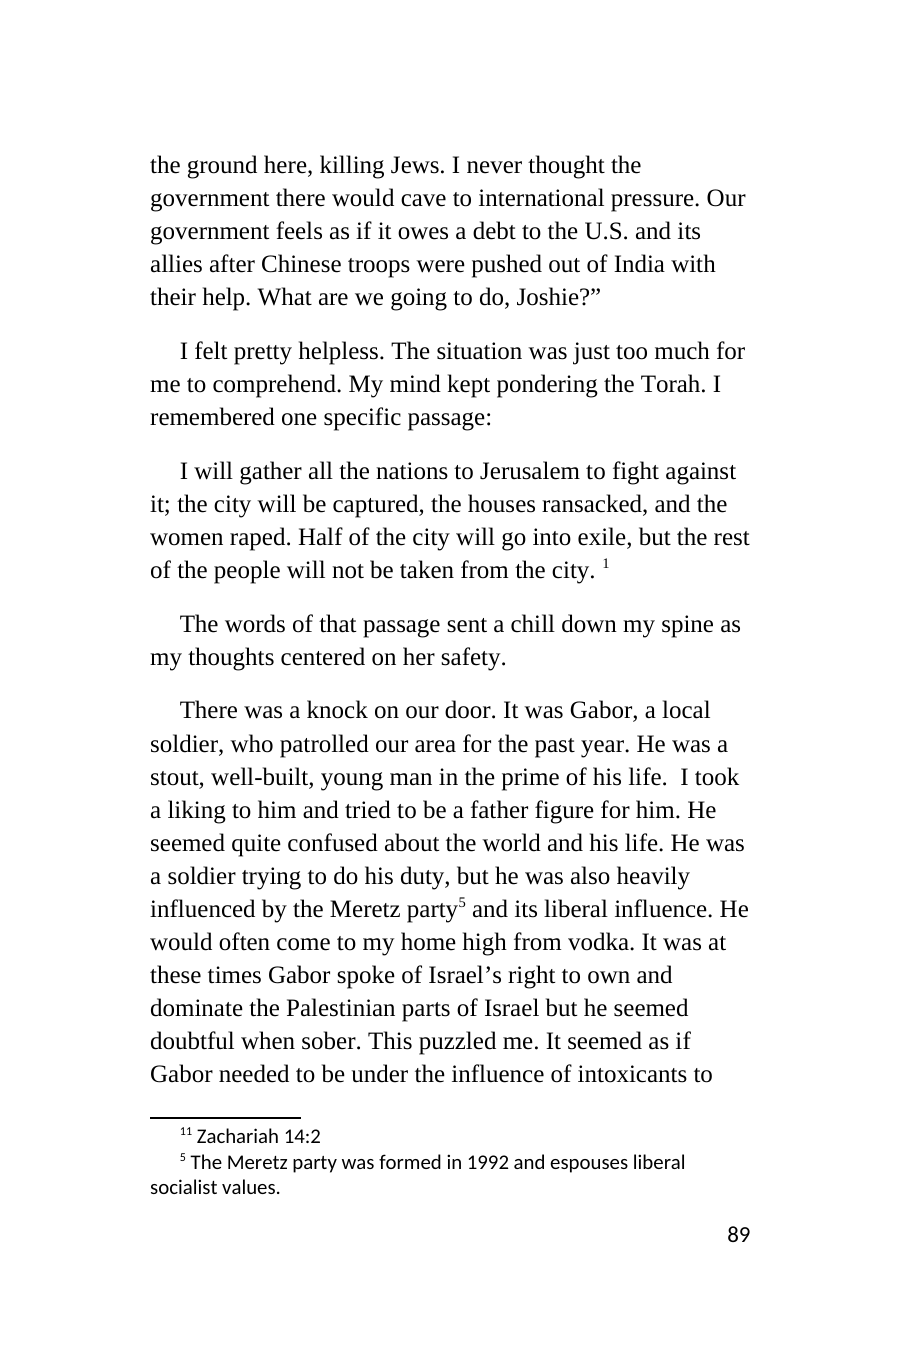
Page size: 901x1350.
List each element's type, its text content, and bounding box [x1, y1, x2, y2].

text The words of that passage sent a chill down my spine as my thoughts centered on her safety. [150, 609, 750, 671]
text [150, 150, 750, 311]
text I felt pretty helpless. The situation was just too much for me to comprehend. My mind kept pondering the Torah. I remembered one specific passage: [150, 336, 750, 431]
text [150, 696, 750, 1088]
text I will gather all the nations to Jerusalem to fight against it; the city will be captured, the houses ransacked, and the women raped. Half of the city will go into exile, but the rest of the people will not be taken from the city. 1 [150, 456, 750, 584]
